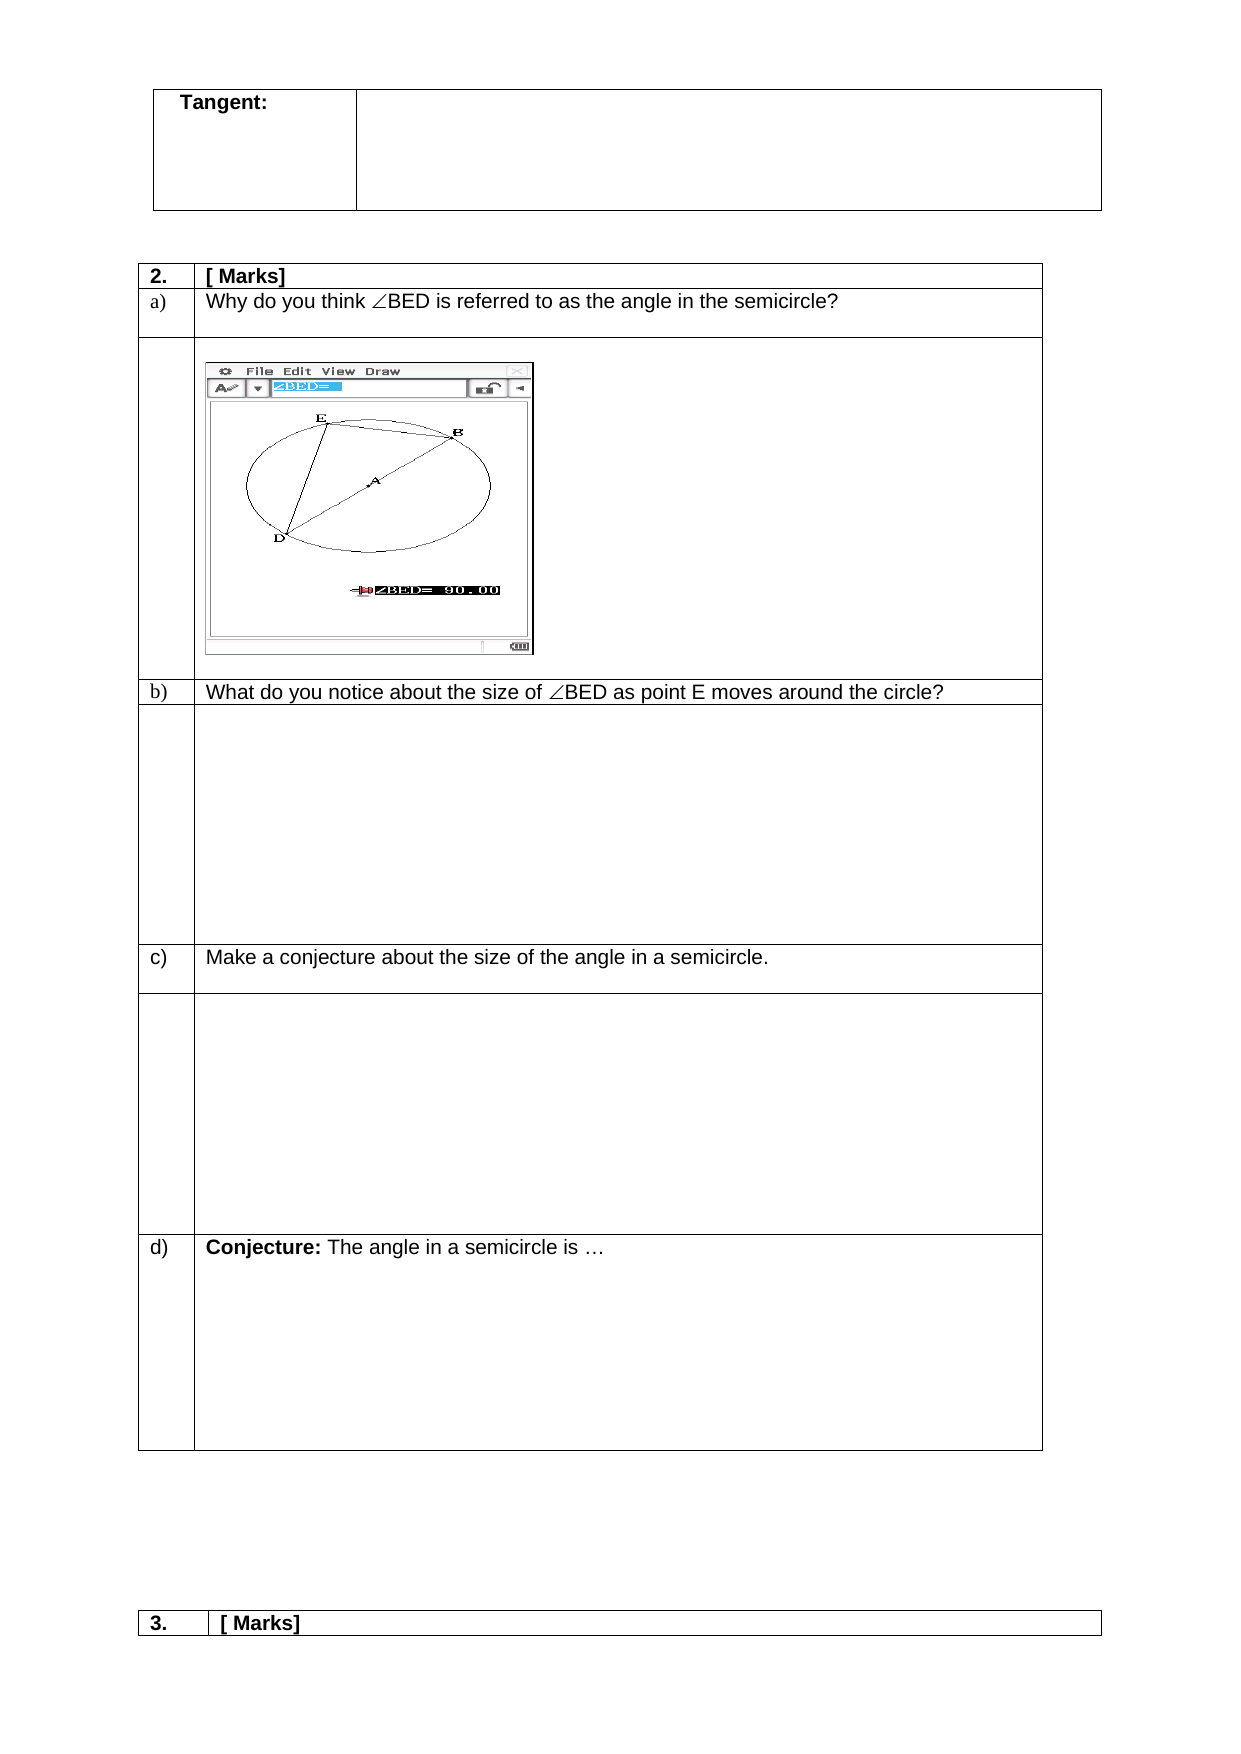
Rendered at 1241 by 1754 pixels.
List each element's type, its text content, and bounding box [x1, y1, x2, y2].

table_cell Why do you think BED is referred to as the angle in the semicircle? [195, 289, 1042, 337]
table_cell c) [139, 945, 194, 993]
table_cell [139, 338, 194, 678]
table_cell [195, 705, 1042, 944]
table_header [ Marks] [209, 1611, 1101, 1634]
table_cell [357, 90, 1101, 209]
table_header 3. [139, 1611, 208, 1634]
table_header [ Marks] [195, 264, 1042, 288]
table_header 2. [139, 264, 194, 288]
table_cell Make a conjecture about the size of the angle in a semicircle. [195, 945, 1042, 993]
table_cell d) [139, 1235, 194, 1450]
table_cell What do you notice about the size of BED as point E moves around the circle? [195, 680, 1042, 703]
table_cell [195, 338, 1042, 678]
picture [205, 362, 534, 655]
table_cell Tangent: [154, 90, 356, 209]
table_cell b) [139, 680, 194, 703]
table_cell [139, 705, 194, 944]
table_cell [139, 994, 194, 1234]
table_cell a) [139, 289, 194, 337]
table_cell [195, 994, 1042, 1234]
table_cell Conjecture: The angle in a semicircle is … [195, 1235, 1042, 1450]
